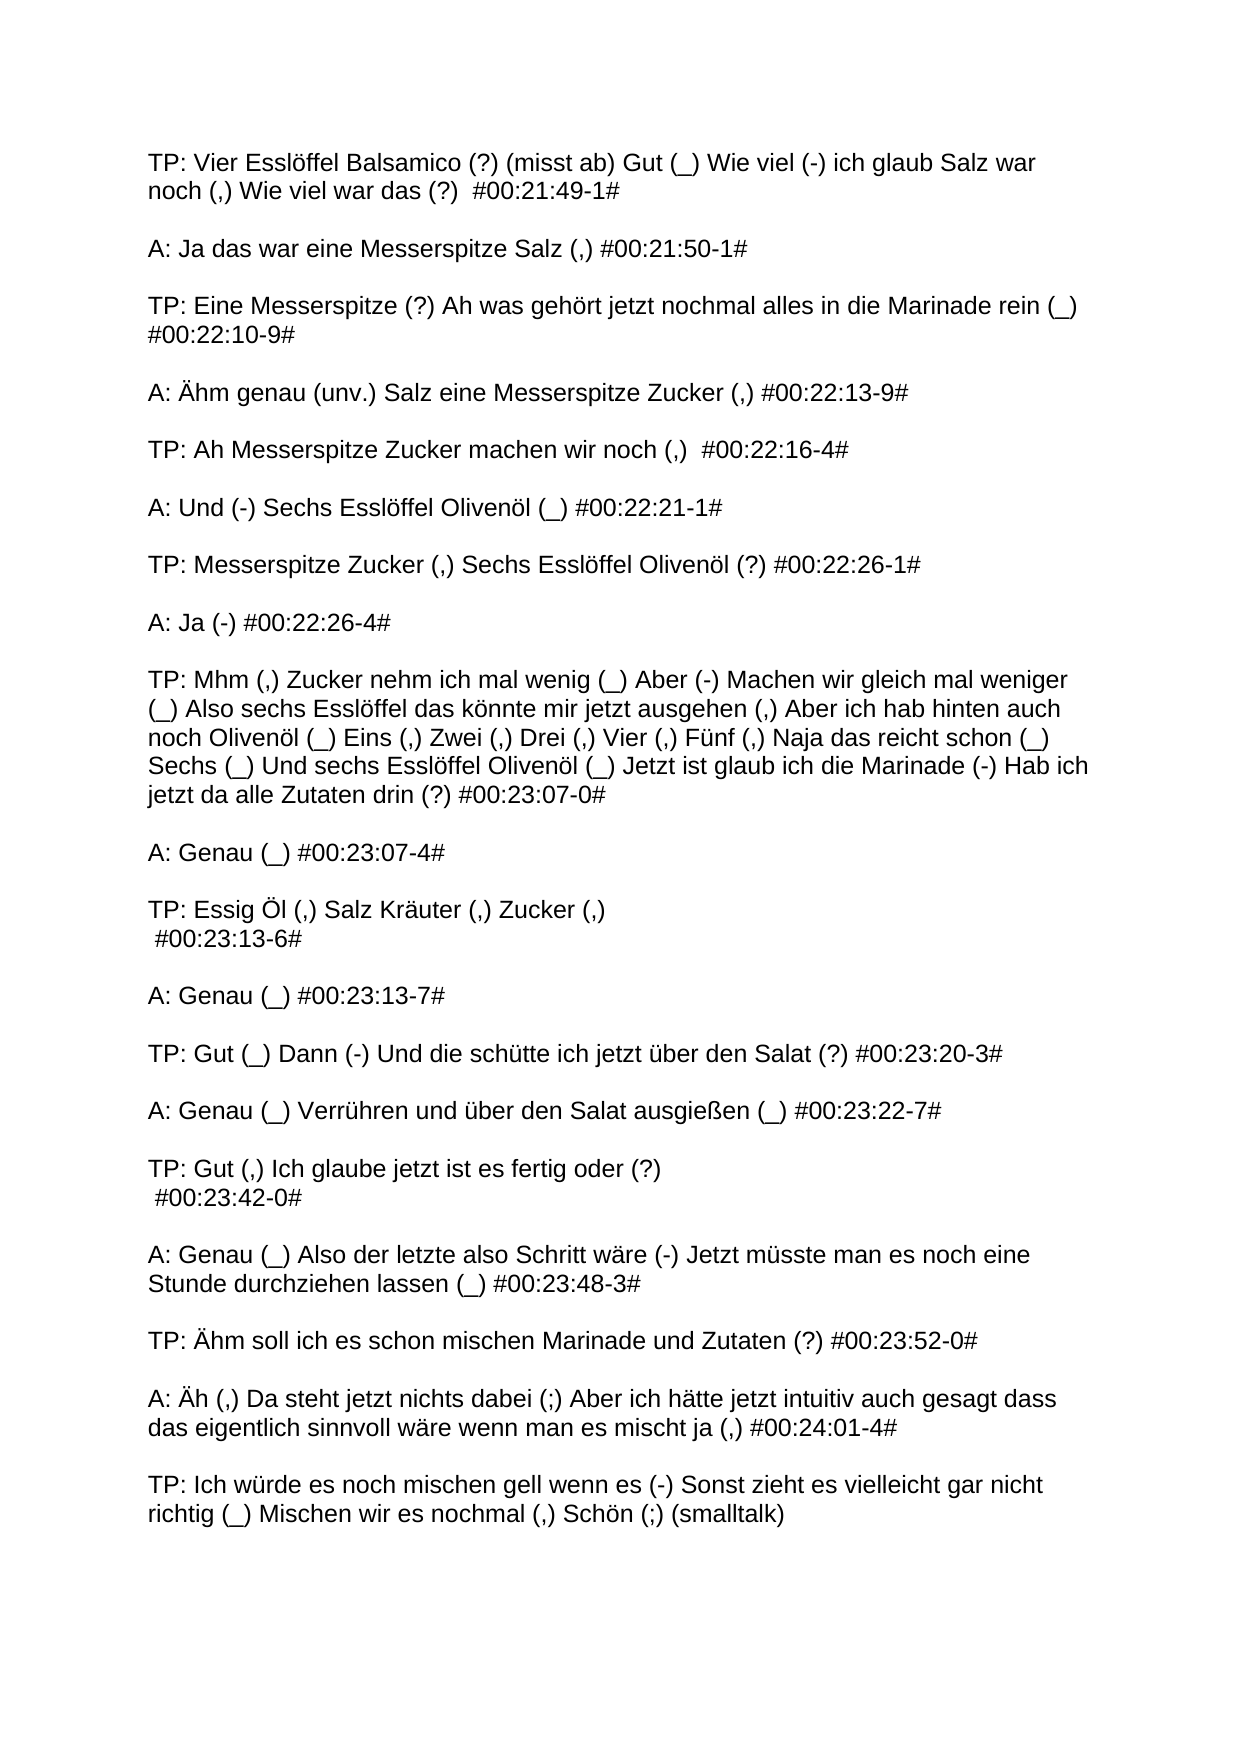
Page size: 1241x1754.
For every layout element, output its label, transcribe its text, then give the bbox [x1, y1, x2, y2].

text A: Genau (_) #00:23:13-7# [148, 981, 1093, 1010]
text TP: Essig Öl (,) Salz Kräuter (,) Zucker (,) #00:23:13-6# [148, 895, 1093, 953]
text TP: Vier Esslöffel Balsamico (?) (misst ab) Gut (_) Wie viel (-) ich glaub Salz war noch (,) Wie viel war das (?) #00:21:49-1# [148, 148, 1093, 205]
text TP: Ich würde es noch mischen gell wenn es (-) Sonst zieht es vielleicht gar nicht richtig (_) Mischen wir es nochmal (,) Schön (;) (smalltalk) [148, 1470, 1093, 1528]
text TP: Gut (,) Ich glaube jetzt ist es fertig oder (?) #00:23:42-0# [148, 1154, 1093, 1211]
text TP: Ähm soll ich es schon mischen Marinade und Zutaten (?) #00:23:52-0# [148, 1326, 1093, 1355]
text TP: Mhm (,) Zucker nehm ich mal wenig (_) Aber (-) Machen wir gleich mal weniger (_) Also sechs Esslöffel das könnte mir jetzt ausgehen (,) Aber ich hab hinten auch noch Olivenöl (_) Eins (,) Zwei (,) Drei (,) Vier (,) Fünf (,) Naja das reicht schon (_) Sechs (_) Und sechs Esslöffel Olivenöl (_) Jetzt ist glaub ich die Marinade (-) Hab ich jetzt da alle Zutaten drin (?) #00:23:07-0# [148, 665, 1093, 809]
text A: Ähm genau (unv.) Salz eine Messerspitze Zucker (,) #00:22:13-9# [148, 378, 1093, 406]
text A: Äh (,) Da steht jetzt nichts dabei (;) Aber ich hätte jetzt intuitiv auch gesagt dass das eigentlich sinnvoll wäre wenn man es mischt ja (,) #00:24:01-4# [148, 1384, 1093, 1441]
text TP: Messerspitze Zucker (,) Sechs Esslöffel Olivenöl (?) #00:22:26-1# [148, 550, 1093, 579]
text A: Genau (_) #00:23:07-4# [148, 838, 1093, 866]
text A: Und (-) Sechs Esslöffel Olivenöl (_) #00:22:21-1# [148, 493, 1093, 521]
text TP: Ah Messerspitze Zucker machen wir noch (,) #00:22:16-4# [148, 435, 1093, 464]
text A: Genau (_) Also der letzte also Schritt wäre (-) Jetzt müsste man es noch eine Stunde durchziehen lassen (_) #00:23:48-3# [148, 1240, 1093, 1298]
text A: Genau (_) Verrühren und über den Salat ausgießen (_) #00:23:22-7# [148, 1096, 1093, 1125]
text TP: Gut (_) Dann (-) Und die schütte ich jetzt über den Salat (?) #00:23:20-3# [148, 1039, 1093, 1068]
text A: Ja das war eine Messerspitze Salz (,) #00:21:50-1# [148, 234, 1093, 263]
text TP: Eine Messerspitze (?) Ah was gehört jetzt nochmal alles in die Marinade rein (_) #00:22:10-9# [148, 291, 1093, 349]
text A: Ja (-) #00:22:26-4# [148, 608, 1093, 636]
